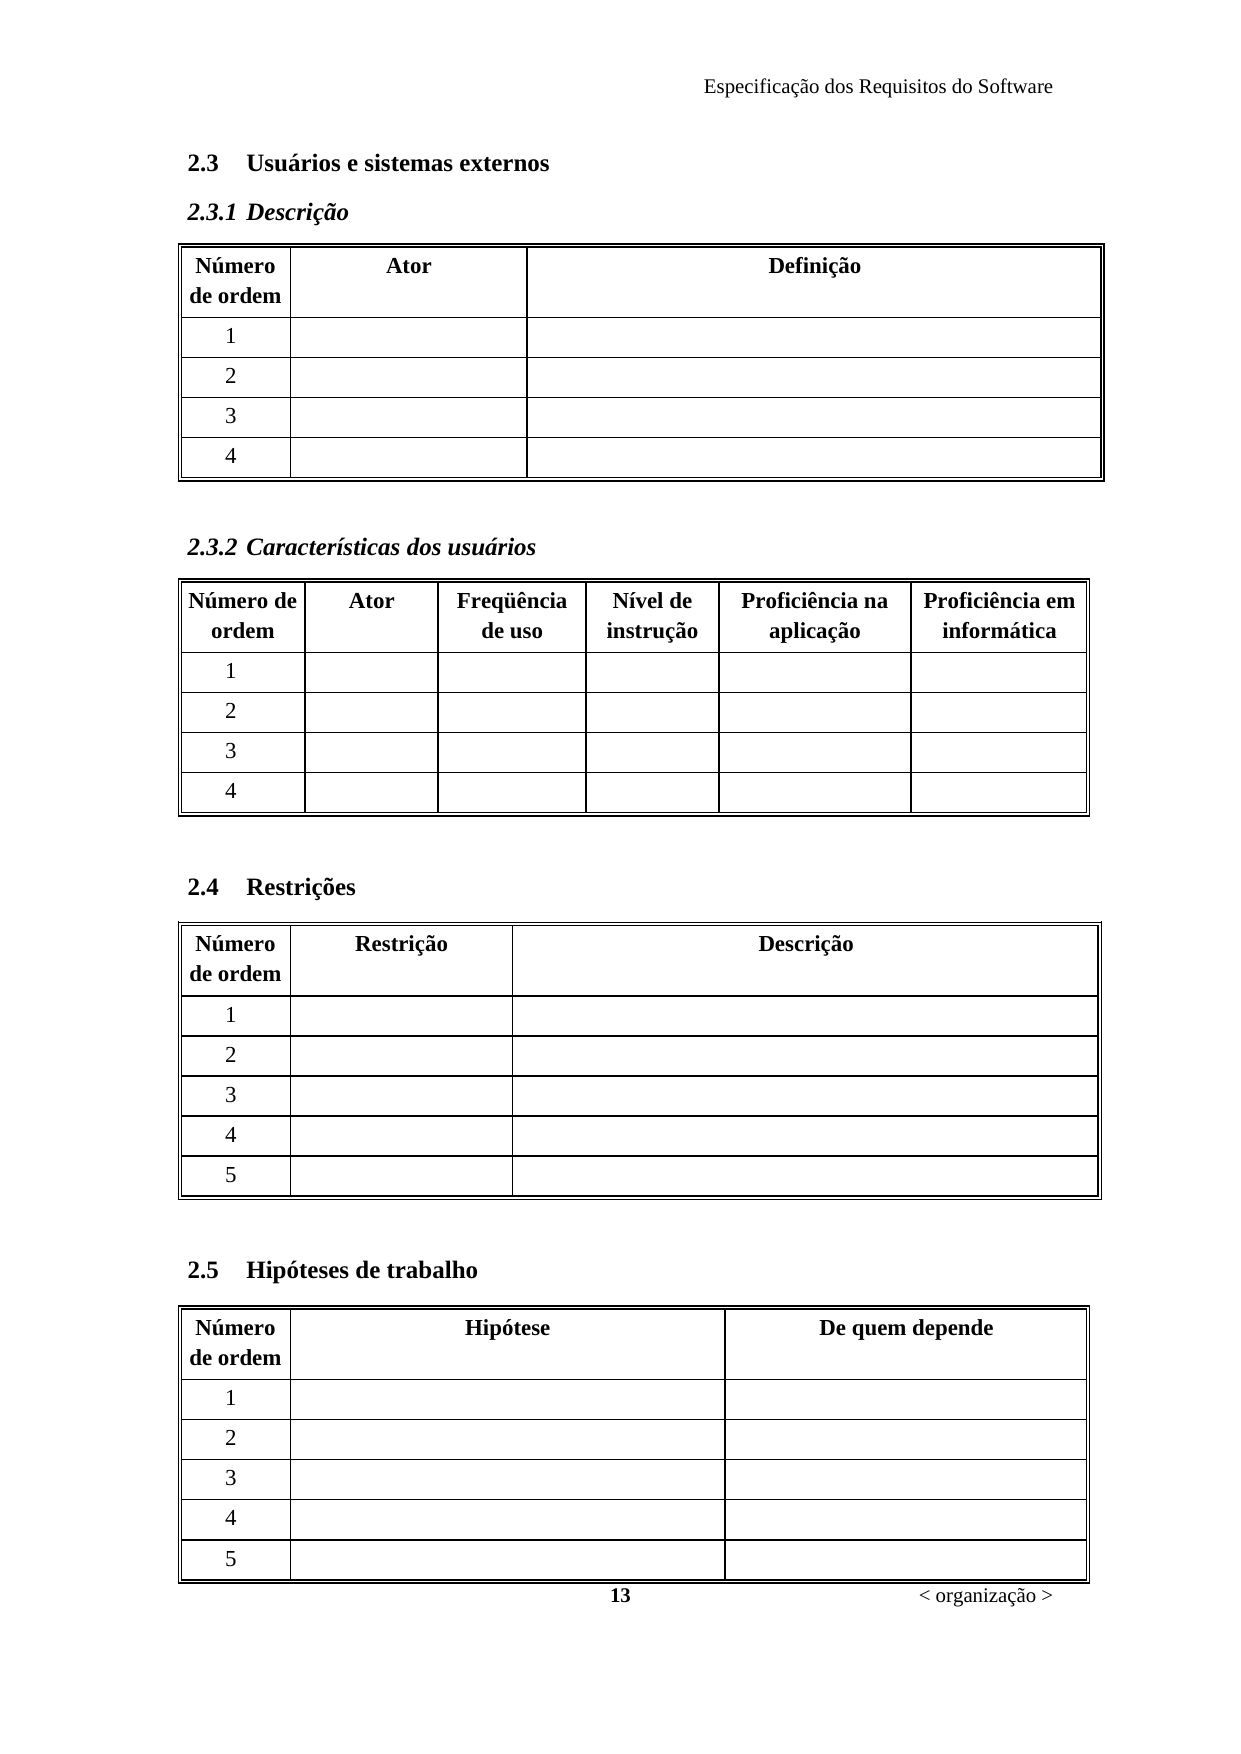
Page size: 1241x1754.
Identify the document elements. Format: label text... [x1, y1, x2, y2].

table_header Definição [528, 248, 1100, 316]
table_cell [306, 773, 437, 812]
table_cell [182, 1077, 290, 1115]
table_cell [182, 733, 304, 772]
table_cell [182, 1500, 290, 1539]
table_cell [726, 1380, 1086, 1418]
table_cell [306, 693, 437, 732]
table_cell [528, 318, 1100, 356]
table_cell [291, 358, 526, 397]
table_cell [291, 438, 526, 477]
table_cell [182, 997, 290, 1035]
table_cell [912, 693, 1086, 732]
table_cell [726, 1541, 1086, 1579]
table_cell [912, 733, 1086, 772]
subtitle Descrição [187, 197, 1053, 226]
table_cell [513, 1077, 1097, 1115]
table_cell [528, 438, 1100, 477]
table_cell [291, 1157, 512, 1195]
table_cell [182, 1117, 290, 1155]
table_cell [587, 693, 718, 732]
table_header Freqüência de uso [439, 583, 585, 651]
table_header Descrição [513, 926, 1097, 995]
table_cell [513, 1157, 1097, 1195]
table_cell [291, 1077, 512, 1115]
table_cell [726, 1420, 1086, 1459]
table_cell [291, 1460, 724, 1499]
table_cell [182, 693, 304, 732]
table_cell [291, 1117, 512, 1155]
table_cell [528, 398, 1100, 437]
table_cell [528, 358, 1100, 397]
table_cell [182, 318, 290, 356]
table_cell [306, 653, 437, 692]
table_cell [439, 693, 585, 732]
table_cell [720, 653, 910, 692]
table_header Ator [291, 248, 526, 316]
table_cell [306, 733, 437, 772]
table_cell [587, 653, 718, 692]
table_cell [912, 773, 1086, 812]
table_cell [439, 773, 585, 812]
table_header De quem depende [726, 1310, 1086, 1378]
table_cell [182, 1037, 290, 1075]
table_cell [912, 653, 1086, 692]
table_header Ator [306, 583, 437, 651]
table_cell [291, 1500, 724, 1539]
table_header Proficiência na aplicação [720, 583, 910, 651]
subtitle Características dos usuários [187, 532, 1053, 561]
table_cell [291, 318, 526, 356]
table_cell [182, 398, 290, 437]
subtitle Hipóteses de trabalho [187, 1255, 1053, 1284]
table_cell [513, 1117, 1097, 1155]
table_header Número de ordem [182, 583, 304, 651]
table_cell [182, 358, 290, 397]
table_cell [291, 1380, 724, 1418]
table_cell [182, 1420, 290, 1459]
table_cell [439, 733, 585, 772]
table_cell [182, 653, 304, 692]
table_cell [726, 1460, 1086, 1499]
table_cell [513, 1037, 1097, 1075]
table_cell [291, 1037, 512, 1075]
table_cell [182, 1460, 290, 1499]
table_header Hipótese [291, 1310, 724, 1378]
table_cell [291, 398, 526, 437]
table_header Número de ordem [182, 926, 290, 995]
table_header Proficiência em informática [912, 583, 1086, 651]
table_cell [720, 733, 910, 772]
table_header Número de ordem [182, 248, 290, 316]
table_cell [182, 1380, 290, 1418]
subtitle Restrições [187, 872, 1053, 901]
table_header Nível de instrução [587, 583, 718, 651]
table_cell [182, 438, 290, 477]
table_cell [587, 773, 718, 812]
table_cell [513, 997, 1097, 1035]
table_cell [291, 997, 512, 1035]
table_cell [182, 1157, 290, 1195]
table_cell [182, 1541, 290, 1579]
table_cell [720, 693, 910, 732]
table_cell [182, 773, 304, 812]
table_cell [291, 1541, 724, 1579]
table_cell [291, 1420, 724, 1459]
table_cell [439, 653, 585, 692]
table_header Número de ordem [182, 1310, 290, 1378]
table_cell [587, 733, 718, 772]
subtitle Usuários e sistemas externos [187, 148, 1053, 176]
table_cell [726, 1500, 1086, 1539]
table_cell [720, 773, 910, 812]
table_header Restrição [291, 926, 512, 995]
